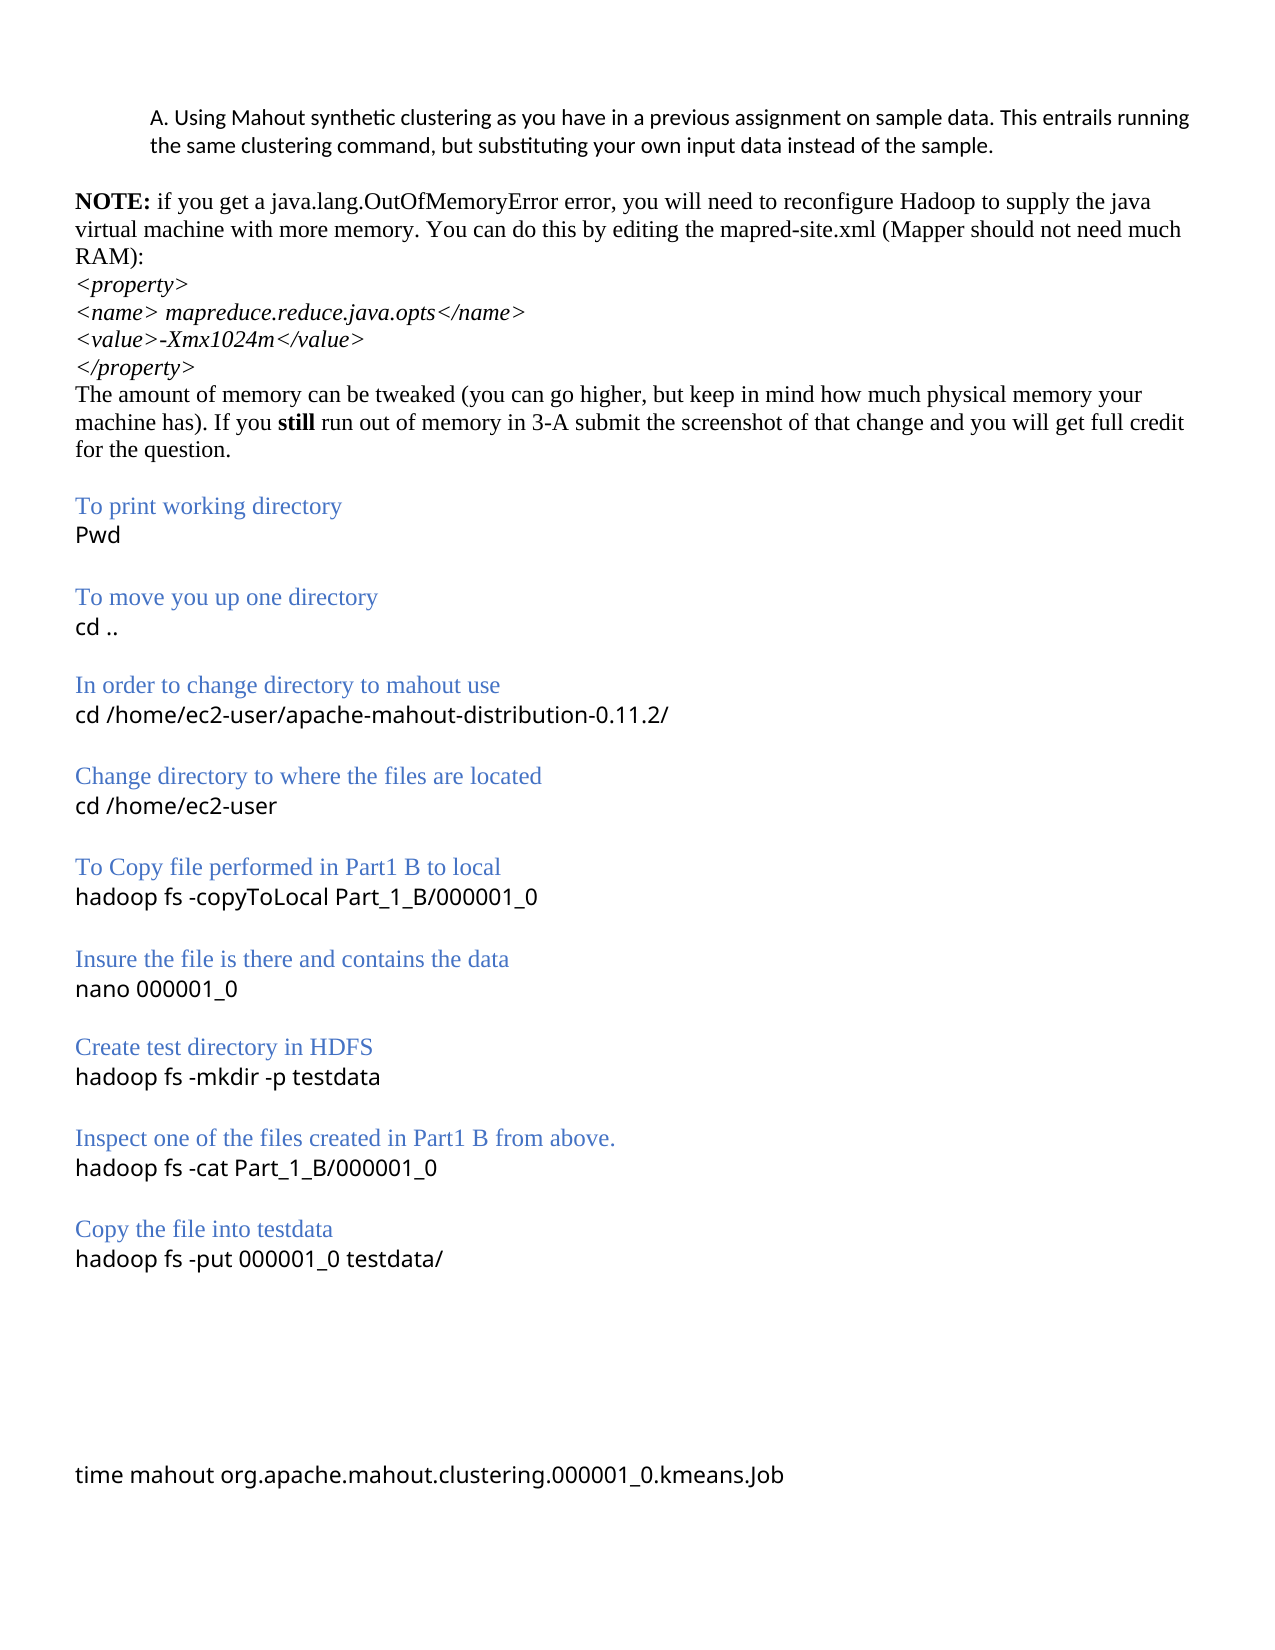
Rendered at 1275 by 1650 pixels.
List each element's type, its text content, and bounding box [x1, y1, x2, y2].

text hadoop fs -cat Part_1_B/000001_0 [75, 1152, 1200, 1183]
text A. Using Mahout synthetic clustering as you have in a previous assignment on sample data. This entrails running the same clustering command, but substituting your own input data instead of the sample. [150, 103, 1200, 159]
text To print working directory [75, 491, 1200, 519]
text NOTE: if you get a java.lang.OutOfMemoryError error, you will need to reconfigure Hadoop to supply the java virtual machine with more memory. You can do this by editing the mapred-site.xml (Mapper should not need much RAM): [75, 187, 1200, 270]
text time mahout org.apache.mahout.clustering.000001_0.kmeans.Job [75, 1459, 1200, 1491]
text <name> mapreduce.reduce.java.opts</name> [75, 297, 1200, 325]
text hadoop fs -mkdir -p testdata [75, 1061, 1200, 1092]
text Copy the file into testdata [75, 1214, 1200, 1243]
text The amount of memory can be tweaked (you can go higher, but keep in mind how much physical memory your machine has). If you still run out of memory in 3-A submit the screenshot of that change and you will get full credit for the question. [75, 380, 1200, 463]
text Insure the file is there and contains the data [75, 944, 1200, 972]
text Inspect one of the files created in Part1 B from above. [75, 1123, 1200, 1152]
text hadoop fs -put 000001_0 testdata/ [75, 1243, 1200, 1274]
text cd /home/ec2-user [75, 790, 1200, 821]
text nano 000001_0 [75, 972, 1200, 1004]
text <value>-Xmx1024m</value> [75, 325, 1200, 353]
text To move you up one directory [75, 582, 1200, 611]
text Create test directory in HDFS [75, 1032, 1200, 1061]
text To Copy file performed in Part1 B to local [75, 852, 1200, 881]
text Change directory to where the files are located [75, 761, 1200, 790]
text Pwd [75, 519, 1200, 551]
text </property> [75, 353, 1200, 380]
text hadoop fs -copyToLocal Part_1_B/000001_0 [75, 881, 1200, 912]
text cd .. [75, 611, 1200, 642]
text cd /home/ec2-user/apache-mahout-distribution-0.11.2/ [75, 699, 1200, 730]
text In order to change directory to mahout use [75, 670, 1200, 699]
text <property> [75, 270, 1200, 297]
